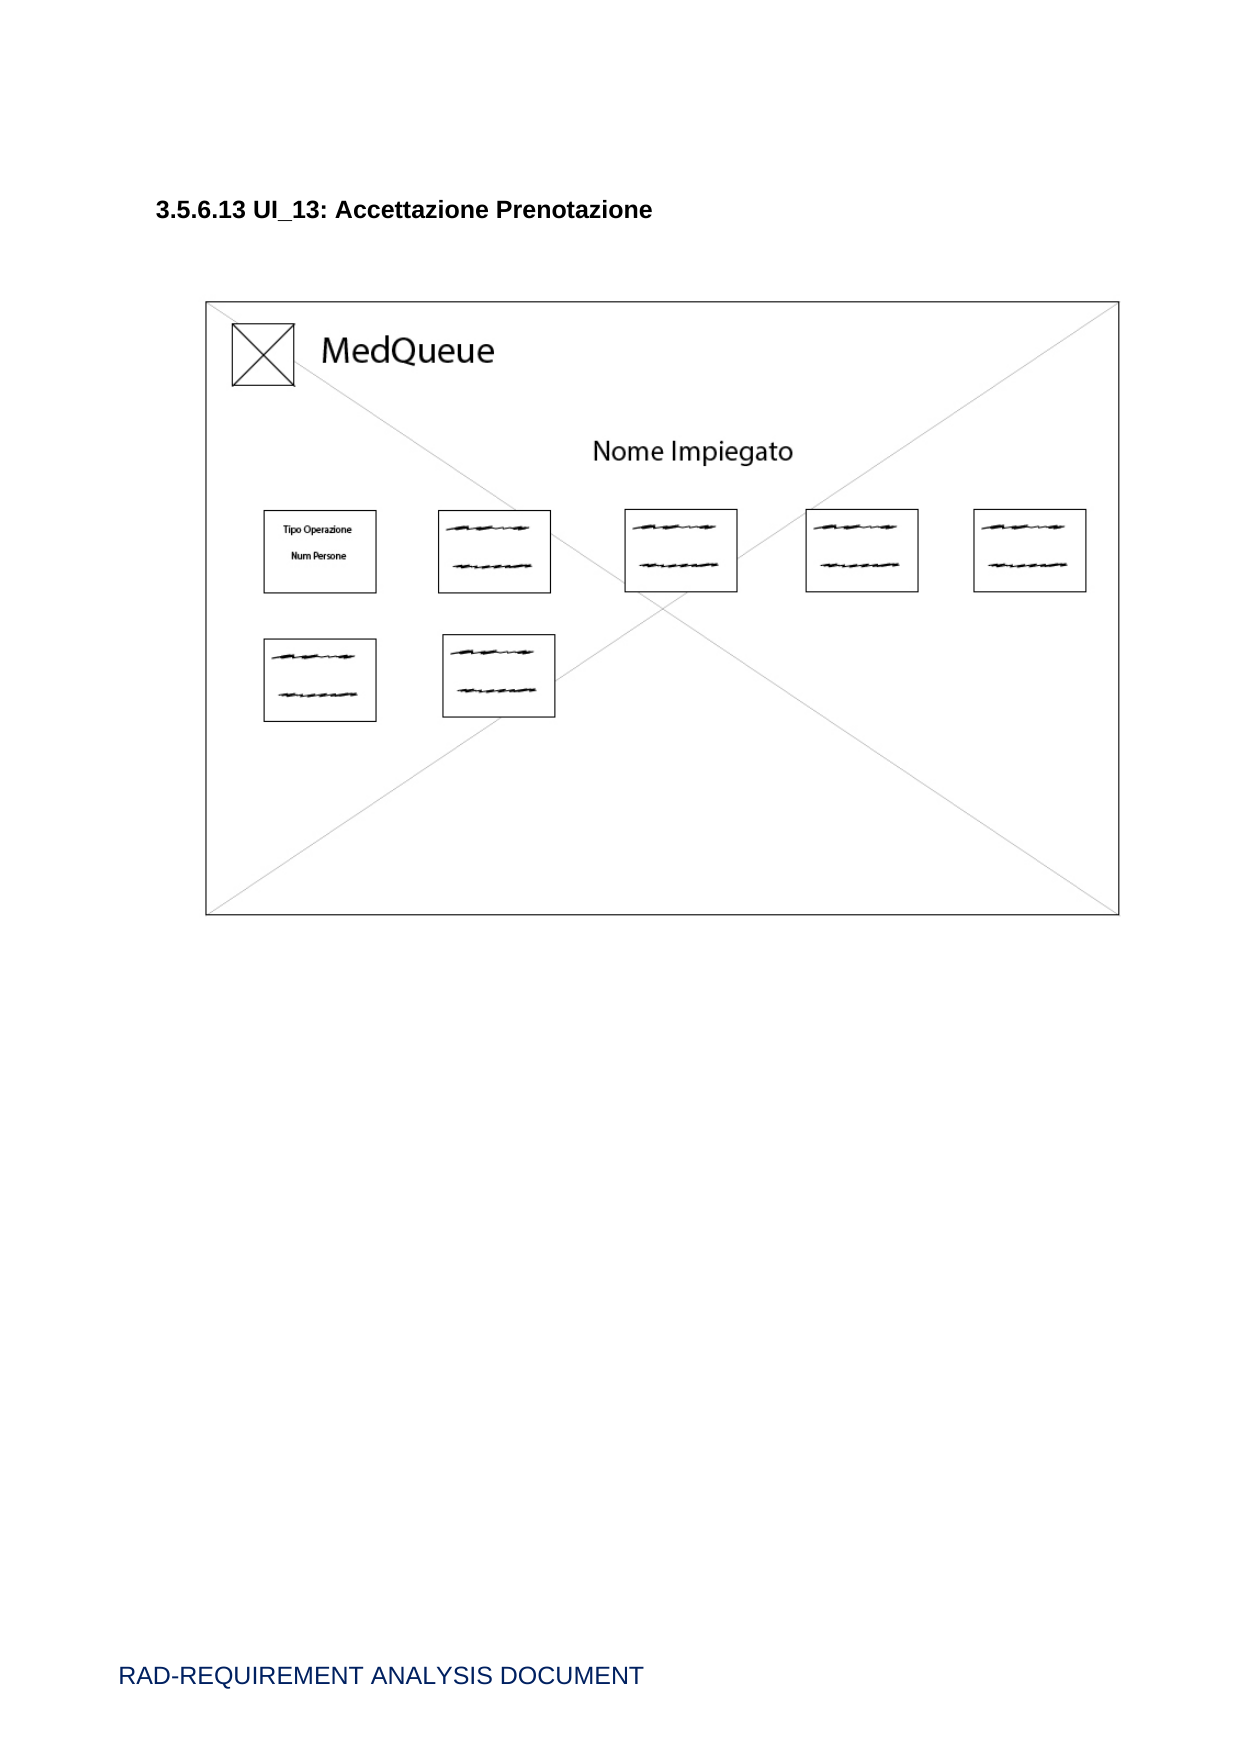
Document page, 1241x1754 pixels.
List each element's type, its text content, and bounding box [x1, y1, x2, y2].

picture [155, 243, 1160, 967]
text 3.5.6.13 UI_13: Accettazione Prenotazione [156, 195, 1122, 224]
